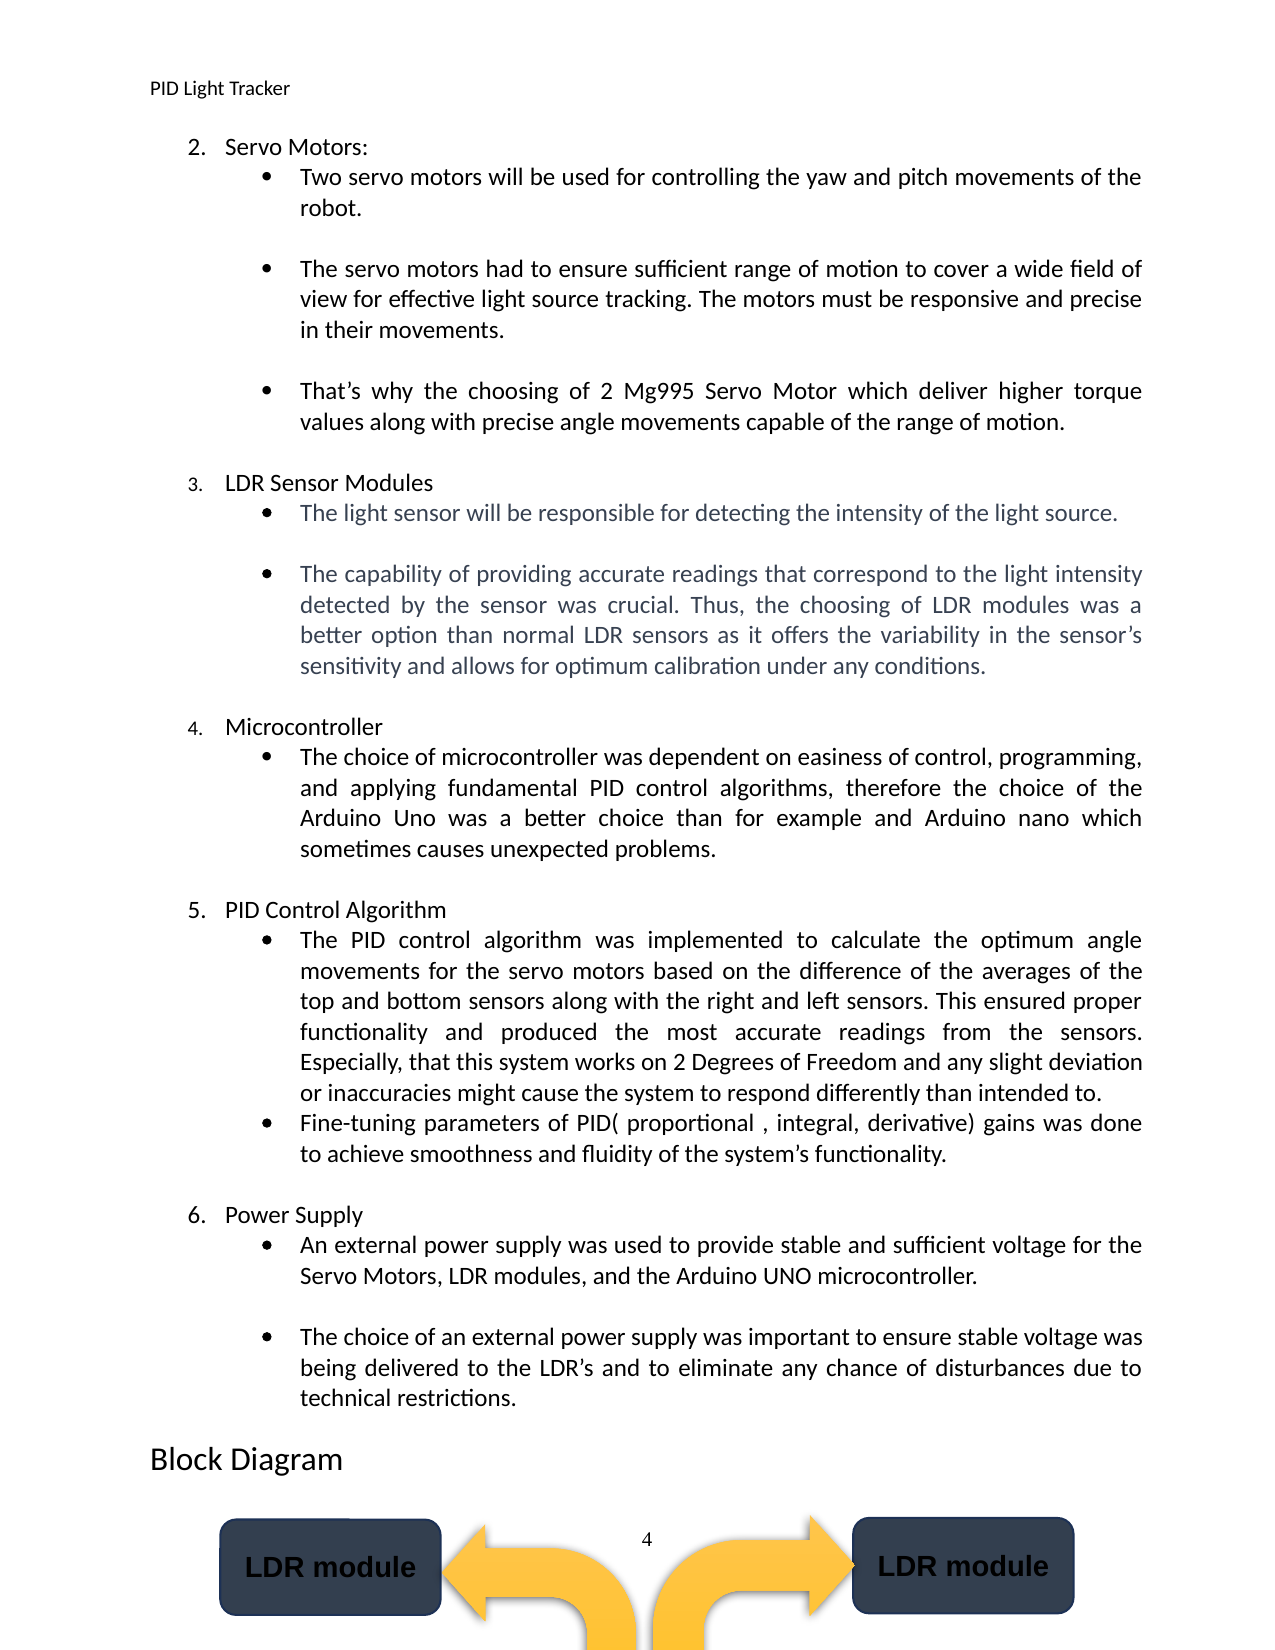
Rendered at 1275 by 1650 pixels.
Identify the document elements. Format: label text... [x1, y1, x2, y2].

list The choice of microcontroller was dependent on easiness of control, programming, and applying fundamental PID control algorithms, therefore the choice of the Arduino Uno was a better choice than for example and Arduino nano which sometimes causes unexpected problems. [262, 741, 1144, 863]
list Two servo motors will be used for controlling the yaw and pitch movements of the robot. [262, 161, 1144, 222]
list Microcontroller [187, 711, 1144, 741]
list The PID control algorithm was implemented to calculate the optimum angle movements for the servo motors based on the difference of the averages of the top and bottom sensors along with the right and left sensors. This ensured proper functionality and produced the most accurate readings from the sensors. Especially, that this system works on 2 Degrees of Freedom and any slight deviation or inaccuracies might cause the system to respond differently than intended to. [262, 924, 1144, 1108]
list That’s why the choosing of 2 Mg995 Servo Motor which deliver higher torque values along with precise angle movements capable of the range of motion. [262, 375, 1144, 436]
list Fine-tuning parameters of PID( proportional , integral, derivative) gains was done to achieve smoothness and fluidity of the system’s functionality. [262, 1108, 1144, 1169]
list PID Control Algorithm [187, 894, 1144, 924]
list An external power supply was used to provide stable and sufficient voltage for the Servo Motors, LDR modules, and the Arduino UNO microcontroller. [262, 1230, 1144, 1291]
list LDR Sensor Modules [187, 467, 1144, 497]
list Servo Motors: [187, 131, 1144, 161]
list The servo motors had to ensure sufficient range of motion to cover a wide field of view for effective light source tracking. The motors must be responsive and precise in their movements. [262, 253, 1144, 344]
list The capability of providing accurate readings that correspond to the light intensity detected by the sensor was crucial. Thus, the choosing of LDR modules was a better option than normal LDR sensors as it offers the variability in the sensor’s sensitivity and allows for optimum calibration under any conditions. [262, 558, 1144, 680]
list Power Supply [187, 1199, 1144, 1230]
list The light sensor will be responsible for detecting the intensity of the light source. [262, 497, 1144, 528]
subtitle Block Diagram [150, 1438, 1144, 1478]
